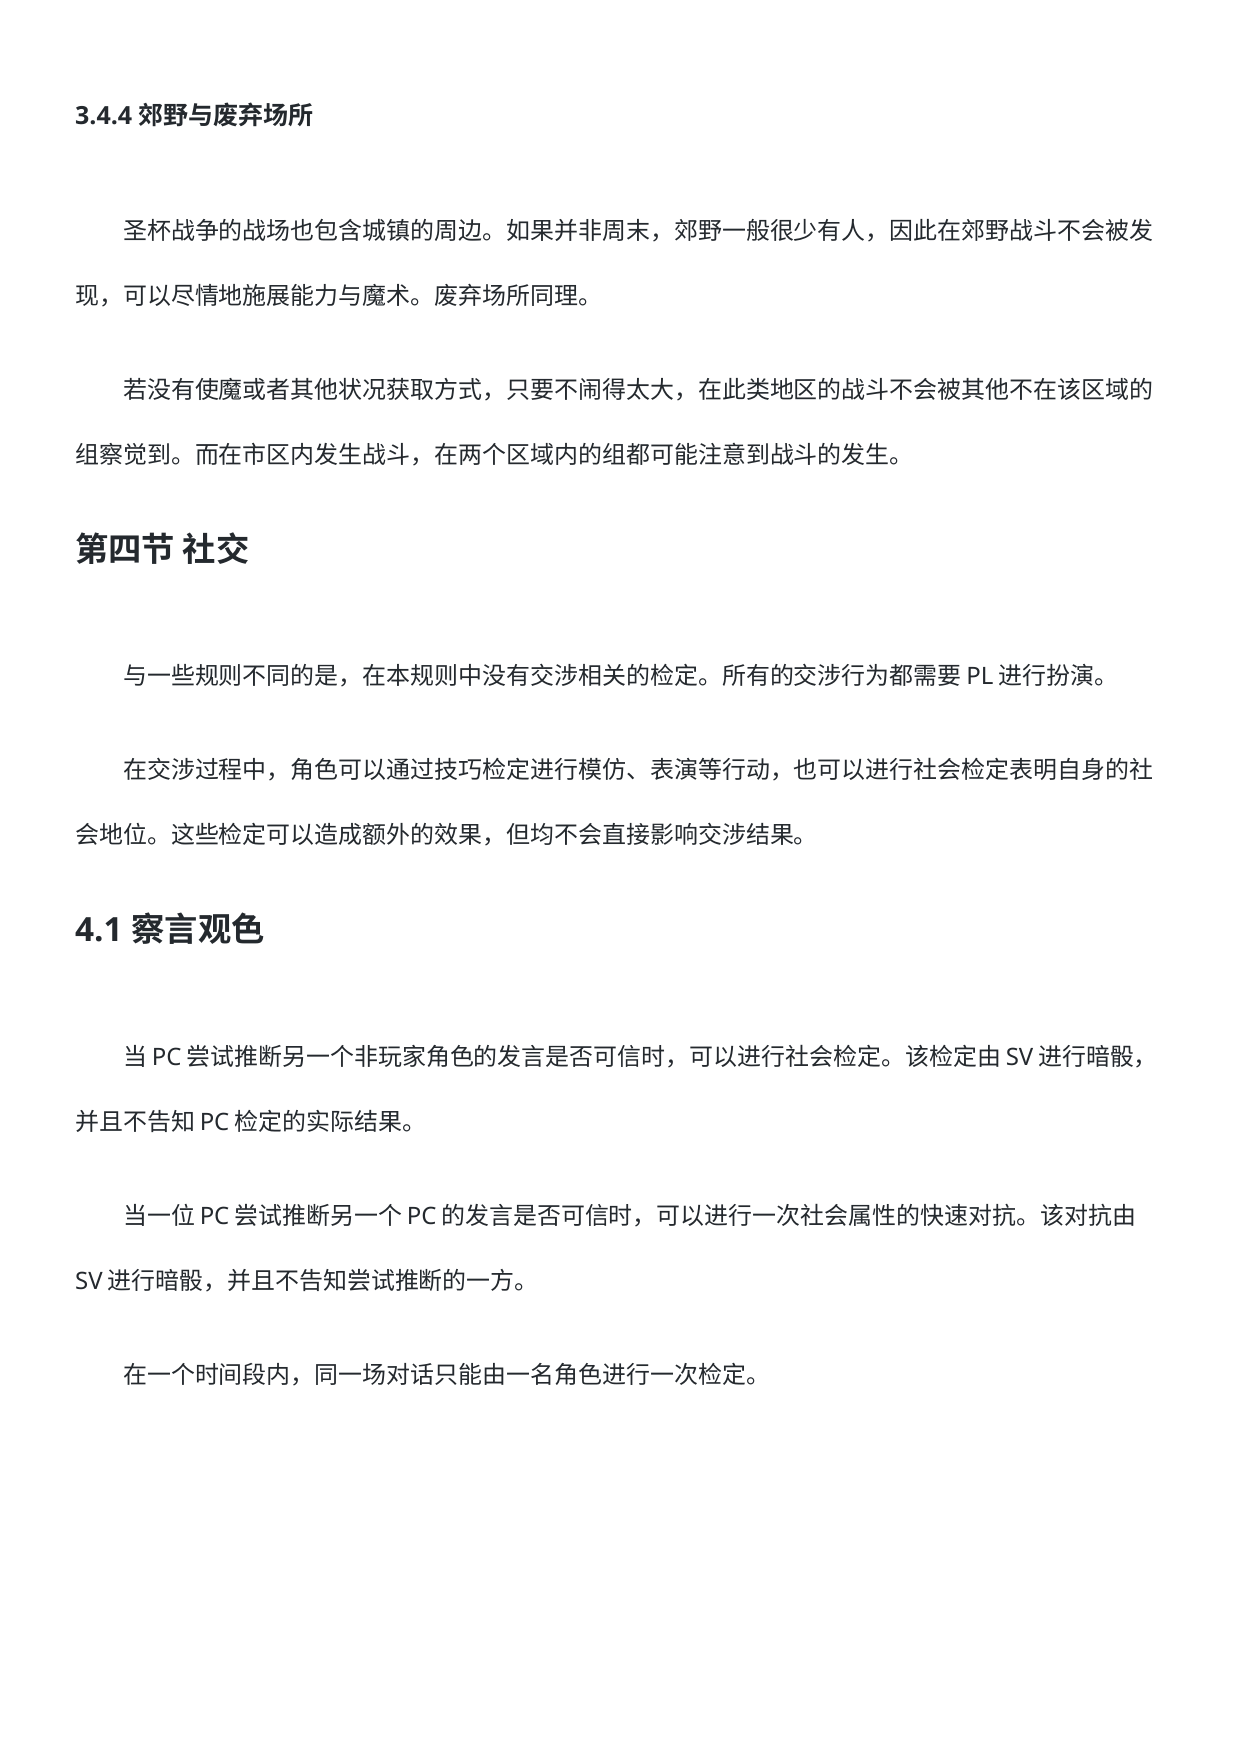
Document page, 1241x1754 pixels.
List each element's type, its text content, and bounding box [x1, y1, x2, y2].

text 在一个时间段内，同一场对话只能由一名角色进行一次检定。 [75, 1341, 1165, 1406]
subtitle 第四节 社交 [75, 514, 1165, 579]
text 若没有使魔或者其他状况获取方式，只要不闹得太大，在此类地区的战斗不会被其他不在该区域的组察觉到。而在市区内发生战斗，在两个区域内的组都可能注意到战斗的发生。 [75, 355, 1165, 485]
text 当PC尝试推断另一个非玩家角色的发言是否可信时，可以进行社会检定。该检定由SV进行暗骰，并且不告知PC检定的实际结果。 [75, 1022, 1165, 1152]
subtitle 3.4.4 郊野与废弃场所 [75, 81, 1165, 146]
text 圣杯战争的战场也包含城镇的周边。如果并非周末，郊野一般很少有人，因此在郊野战斗不会被发现，可以尽情地施展能力与魔术。废弃场所同理。 [75, 196, 1165, 326]
text 在交涉过程中，角色可以通过技巧检定进行模仿、表演等行动，也可以进行社会检定表明自身的社会地位。这些检定可以造成额外的效果，但均不会直接影响交涉结果。 [75, 736, 1165, 866]
subtitle 4.1 察言观色 [75, 895, 1165, 960]
text 与一些规则不同的是，在本规则中没有交涉相关的检定。所有的交涉行为都需要PL进行扮演。 [75, 642, 1165, 707]
text 当一位PC尝试推断另一个PC的发言是否可信时，可以进行一次社会属性的快速对抗。该对抗由SV进行暗骰，并且不告知尝试推断的一方。 [75, 1182, 1165, 1312]
